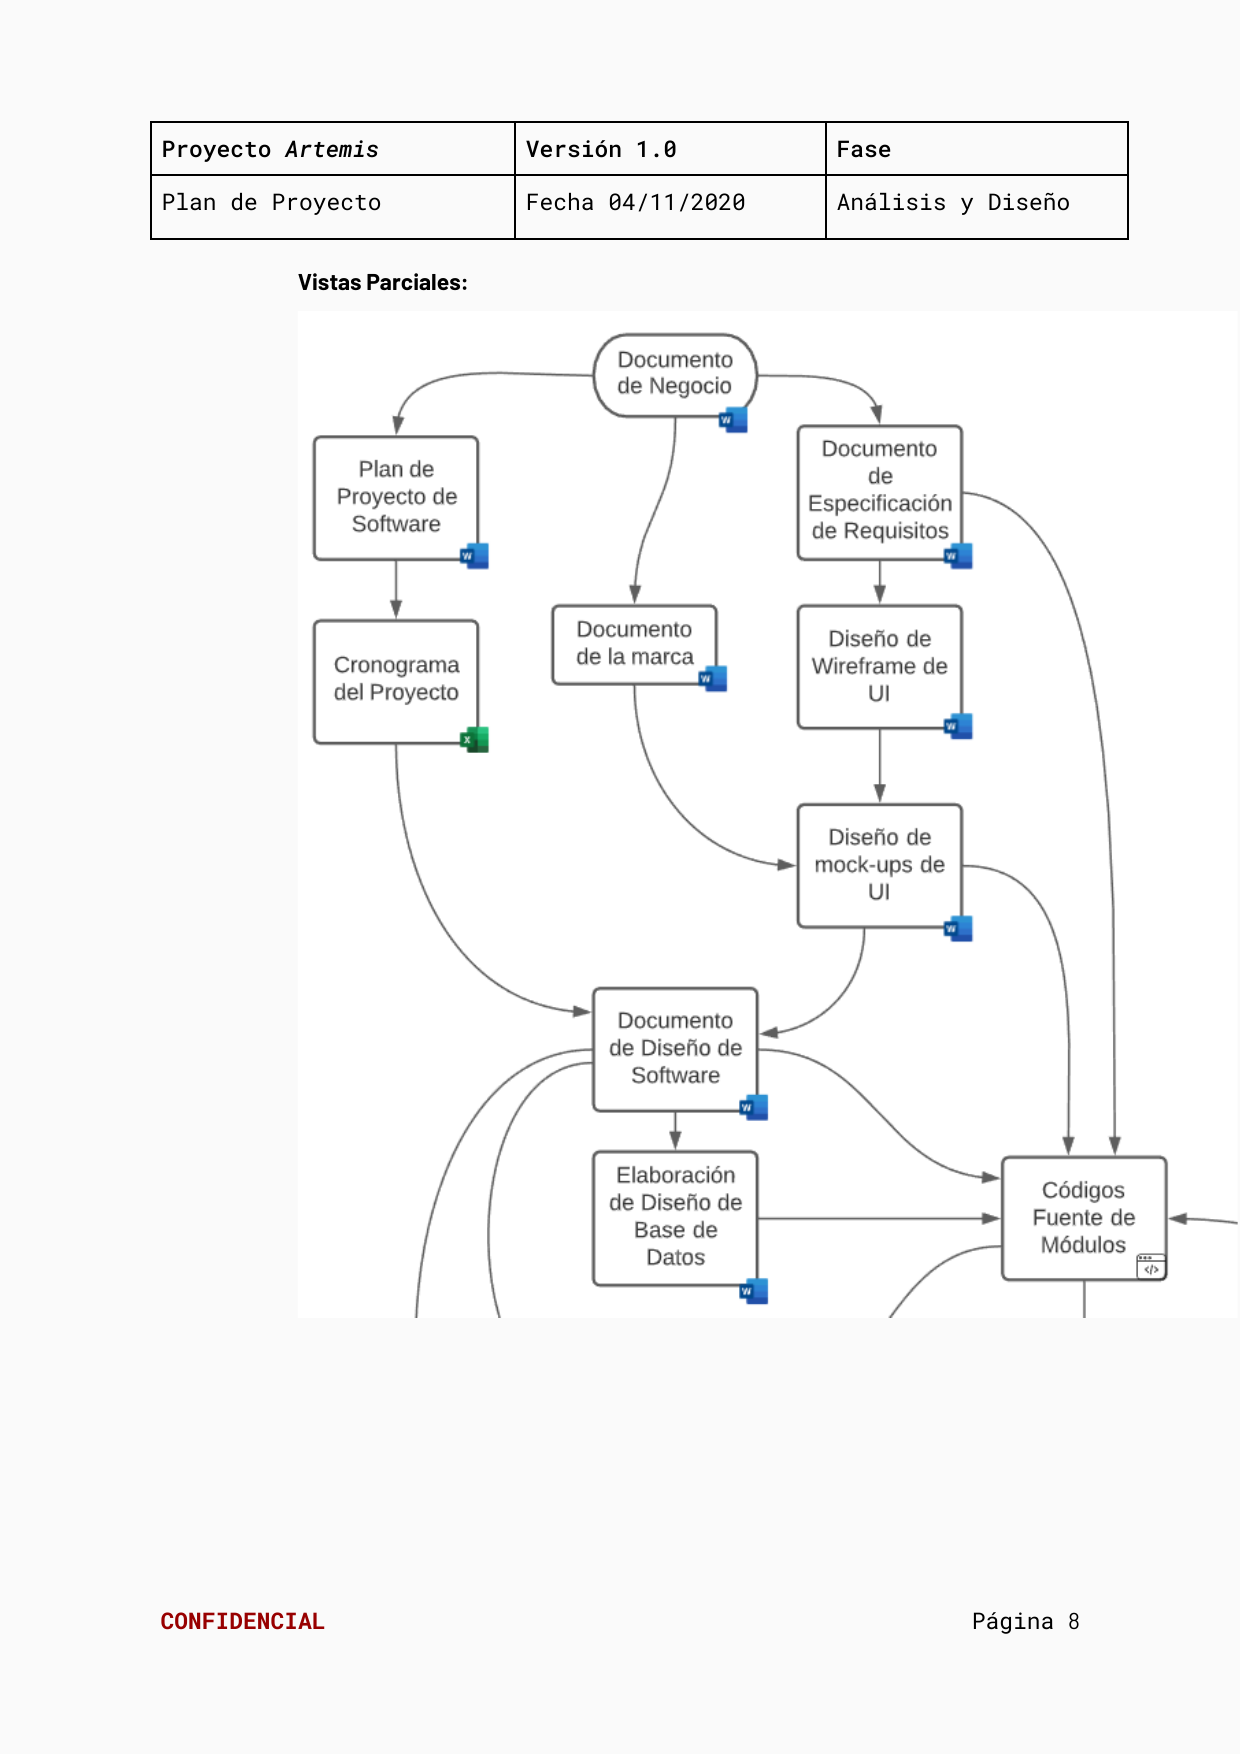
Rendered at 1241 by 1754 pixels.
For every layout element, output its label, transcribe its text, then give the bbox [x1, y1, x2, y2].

text Vistas Parciales: [298, 267, 1090, 294]
picture [297, 311, 1238, 1318]
